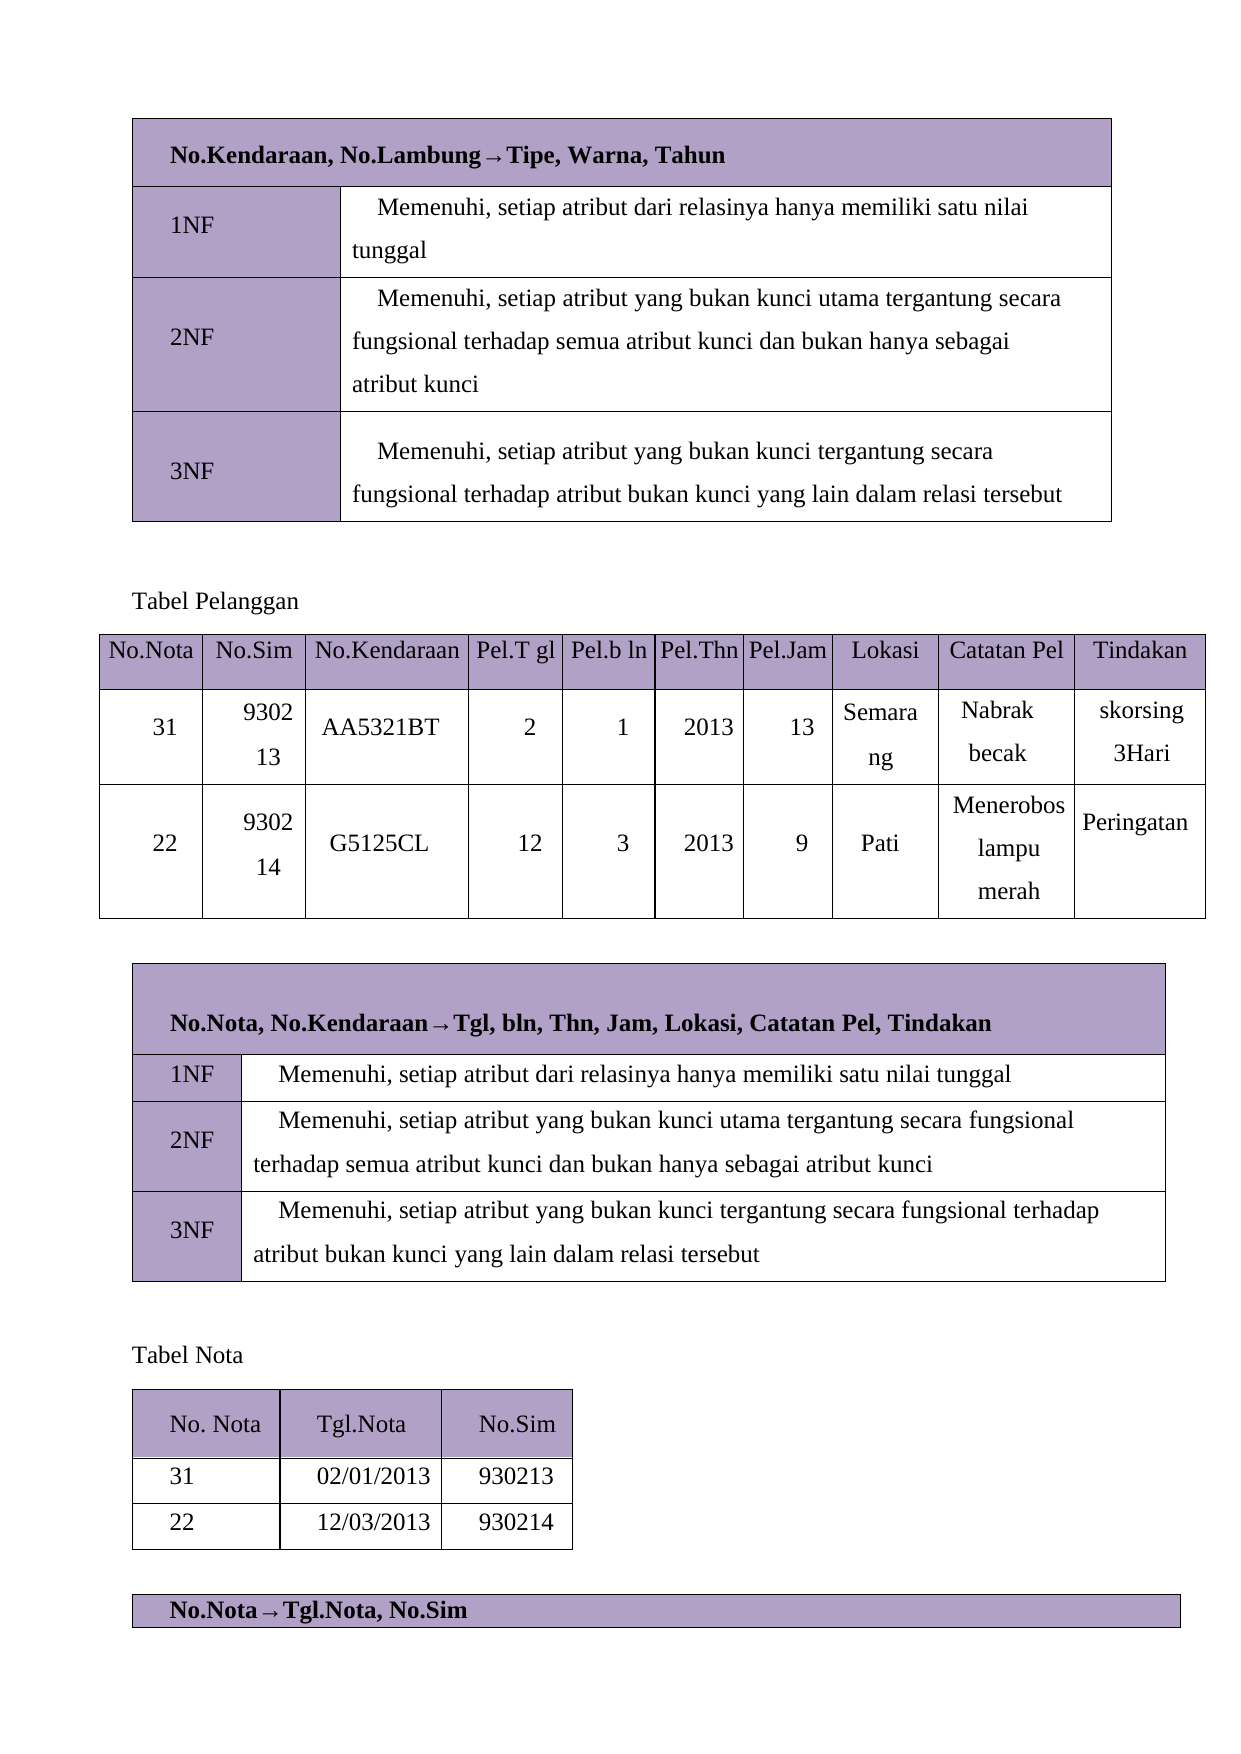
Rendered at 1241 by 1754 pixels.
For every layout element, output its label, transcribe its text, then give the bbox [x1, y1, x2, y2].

table_header Lokasi [833, 635, 938, 689]
table_cell Memenuhi, setiap atribut dari relasinya hanya memiliki satu nilai tunggal [341, 187, 1111, 277]
table_cell 02/01/2013 [281, 1459, 441, 1503]
table_header No.Kendaraan, No.Lambung→Tipe, Warna, Tahun [133, 119, 1111, 186]
table_cell 22 [100, 785, 202, 918]
table_cell Memenuhi, setiap atribut yang bukan kunci tergantung secara fungsional terhadap atribut bukan kunci yang lain dalam relasi tersebut [242, 1192, 1165, 1281]
table_cell Semara ng [833, 690, 938, 784]
table_header Pel.Jam [744, 635, 832, 689]
table_cell 12 [469, 785, 562, 918]
table_header Tgl.Nota [281, 1390, 441, 1457]
table_cell Nabrak becak [939, 690, 1074, 784]
table_cell Peringatan [1075, 785, 1205, 918]
table_cell 2NF [133, 278, 340, 411]
table_cell 2NF [133, 1102, 241, 1191]
table_cell 2013 [656, 785, 743, 918]
table_cell 3 [563, 785, 654, 918]
table_cell Pati [833, 785, 938, 918]
table_header No. Nota [133, 1390, 279, 1457]
table_cell 930214 [442, 1504, 572, 1548]
table_cell 1NF [133, 187, 340, 277]
table_cell Memenuhi, setiap atribut yang bukan kunci utama tergantung secara fungsional terhadap semua atribut kunci dan bukan hanya sebagai atribut kunci [341, 278, 1111, 411]
table_header No.Sim [203, 635, 305, 689]
table_cell Memenuhi, setiap atribut yang bukan kunci tergantung secara fungsional terhadap atribut bukan kunci yang lain dalam relasi tersebut [341, 412, 1111, 521]
table_header Pel.Thn [656, 635, 743, 689]
table_header No.Nota, No.Kendaraan→Tgl, bln, Thn, Jam, Lokasi, Catatan Pel, Tindakan [133, 964, 1165, 1054]
table_cell 1NF [133, 1055, 241, 1101]
table_header Pel.b ln [563, 635, 654, 689]
table_header Catatan Pel [939, 635, 1074, 689]
table_cell Menerobos lampu merah [939, 785, 1074, 918]
table_cell AA5321BT [306, 690, 468, 784]
table_header No.Kendaraan [306, 635, 468, 689]
table_cell 3NF [133, 1192, 241, 1281]
table_cell 13 [744, 690, 832, 784]
table_cell 930213 [442, 1459, 572, 1503]
table_cell Memenuhi, setiap atribut yang bukan kunci utama tergantung secara fungsional terhadap semua atribut kunci dan bukan hanya sebagai atribut kunci [242, 1102, 1165, 1191]
table_cell 31 [133, 1459, 279, 1503]
table_cell 2 [469, 690, 562, 784]
table_cell 12/03/2013 [281, 1504, 441, 1548]
text Tabel Nota [132, 1340, 1122, 1369]
table_cell G5125CL [306, 785, 468, 918]
table_header Tindakan [1075, 635, 1205, 689]
table_header No.Sim [442, 1390, 572, 1457]
table_cell 3NF [133, 412, 340, 521]
table_cell 22 [133, 1504, 279, 1548]
text Tabel Pelanggan [132, 586, 1122, 615]
table_cell 9302 14 [203, 785, 305, 918]
table_cell 31 [100, 690, 202, 784]
table_cell 9 [744, 785, 832, 918]
table_header Pel.T gl [469, 635, 562, 689]
table_cell skorsing 3Hari [1075, 690, 1205, 784]
table_cell 9302 13 [203, 690, 305, 784]
table_header No.Nota→Tgl.Nota, No.Sim [133, 1595, 1180, 1627]
table_cell 2013 [656, 690, 743, 784]
table_cell 1 [563, 690, 654, 784]
table_header No.Nota [100, 635, 202, 689]
table_cell Memenuhi, setiap atribut dari relasinya hanya memiliki satu nilai tunggal [242, 1055, 1165, 1101]
